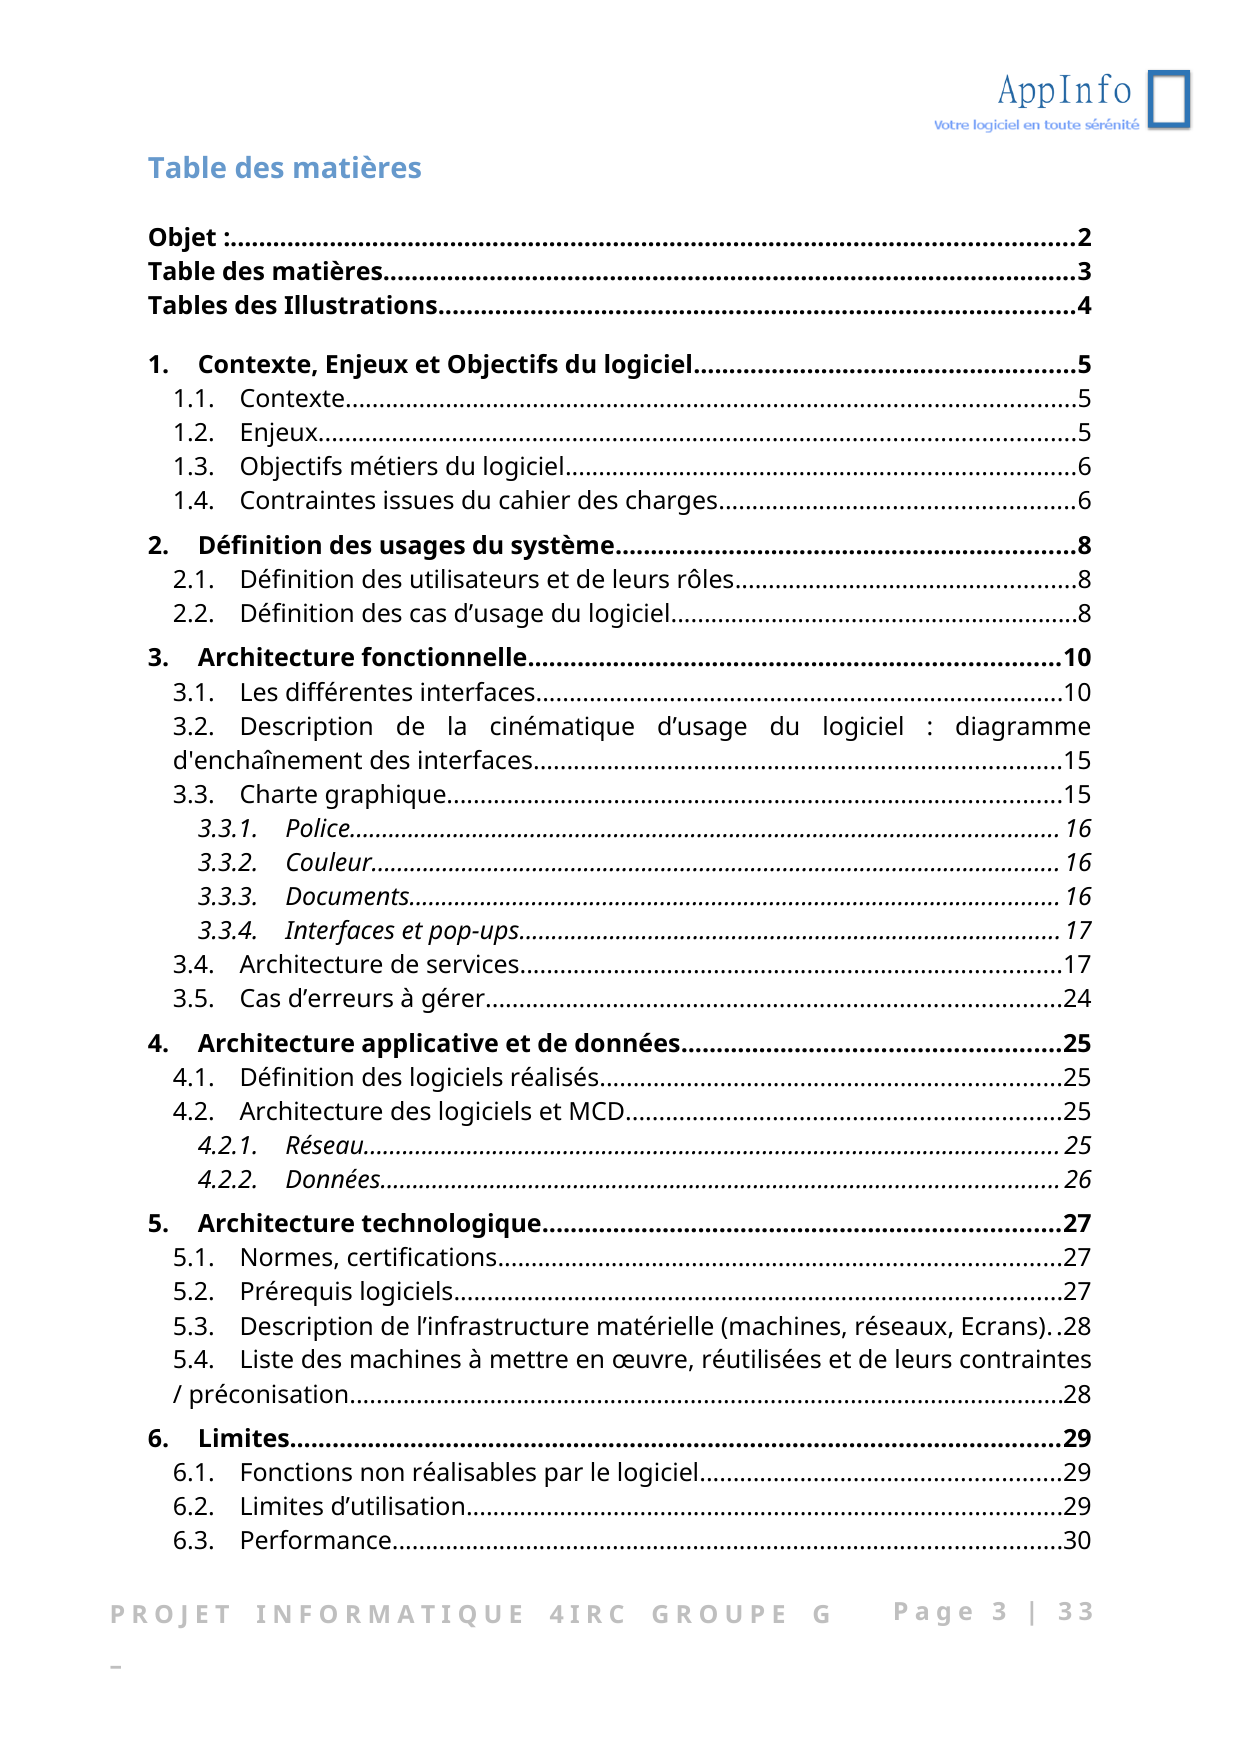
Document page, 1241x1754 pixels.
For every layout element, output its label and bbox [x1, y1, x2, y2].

picture [928, 54, 1198, 137]
